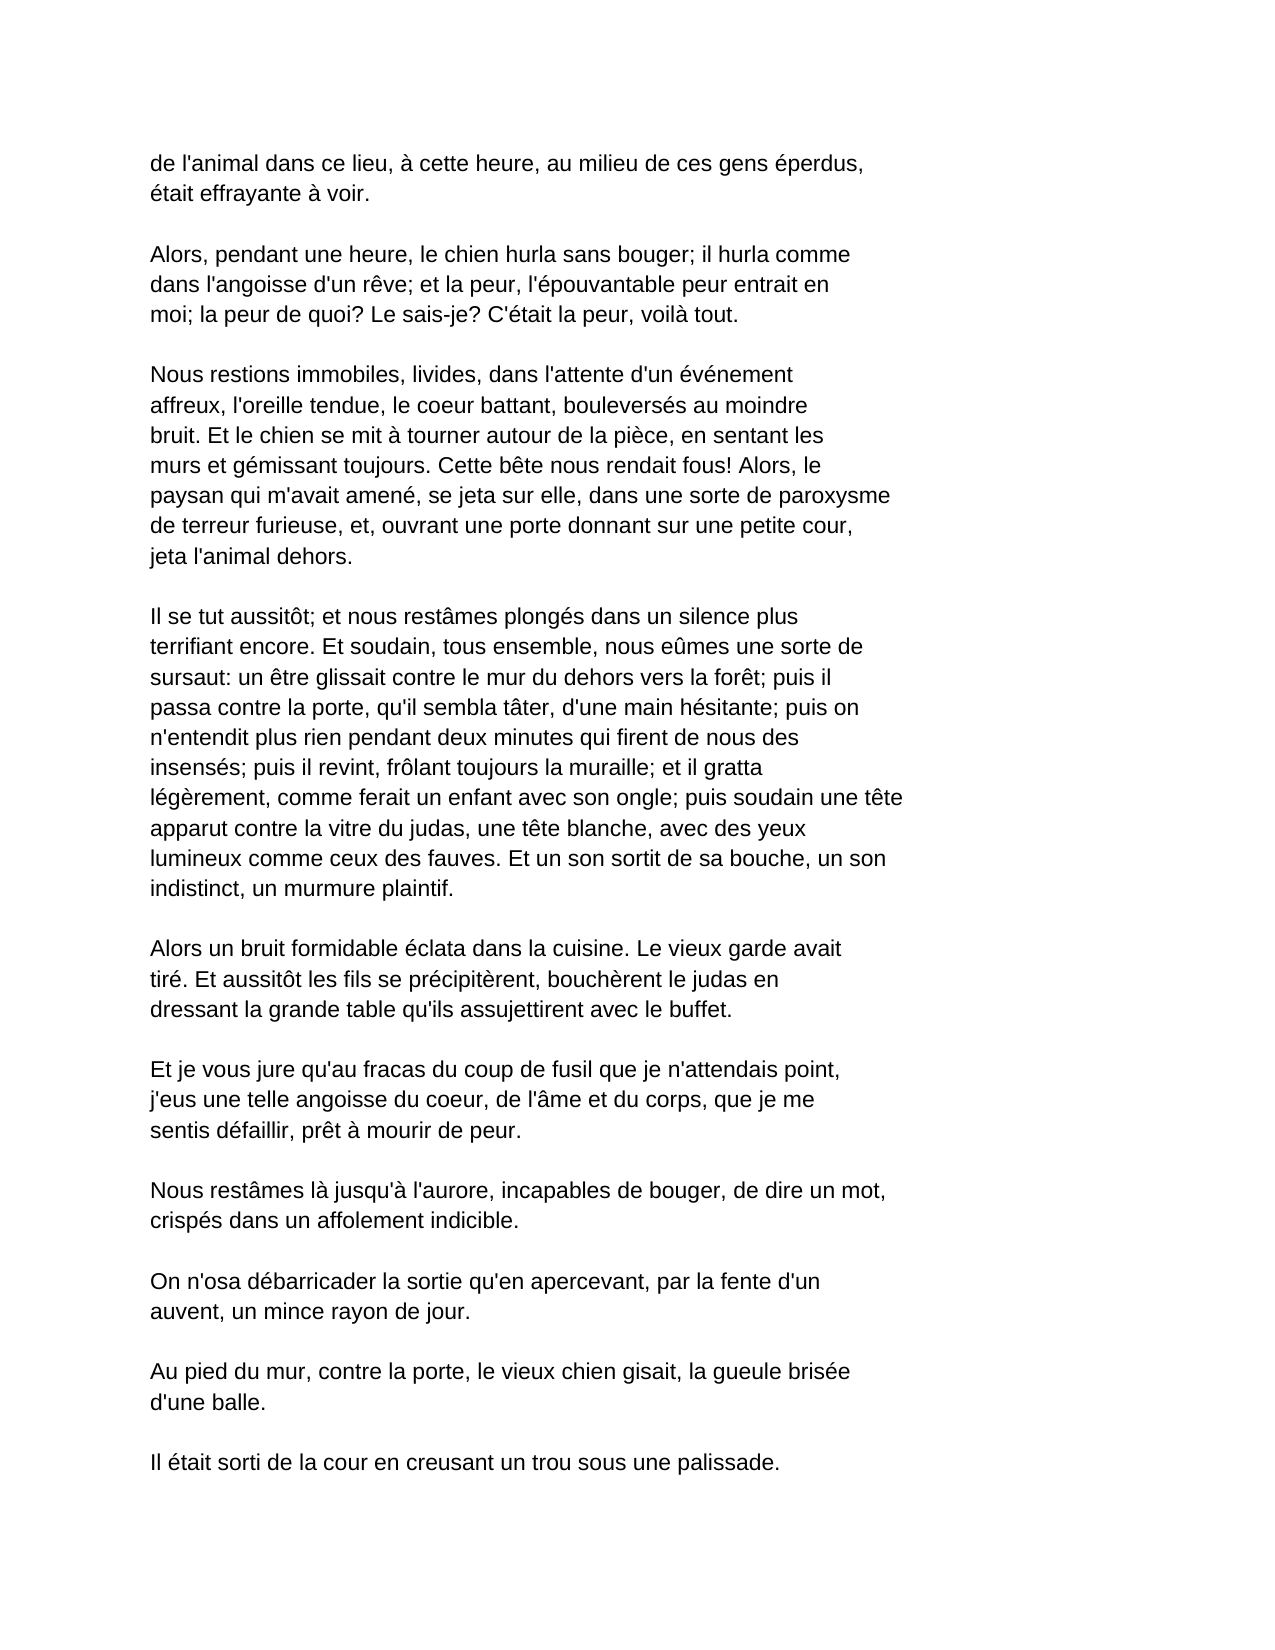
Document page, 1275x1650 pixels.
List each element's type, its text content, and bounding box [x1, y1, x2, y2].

text Alors un bruit formidable éclata dans la cuisine. Le vieux garde avait [150, 935, 1125, 962]
text lumineux comme ceux des fauves. Et un son sortit de sa bouche, un son [150, 845, 1125, 871]
text dressant la grande table qu'ils assujettirent avec le buffet. [150, 996, 1125, 1022]
text moi; la peur de quoi? Le sais-je? C'était la peur, voilà tout. [150, 301, 1125, 327]
text terrifiant encore. Et soudain, tous ensemble, nous eûmes une sorte de [150, 633, 1125, 660]
text Et je vous jure qu'au fracas du coup de fusil que je n'attendais point, [150, 1056, 1125, 1083]
text n'entendit plus rien pendant deux minutes qui firent de nous des [150, 724, 1125, 750]
text Alors, pendant une heure, le chien hurla sans bouger; il hurla comme [150, 241, 1125, 267]
text Il se tut aussitôt; et nous restâmes plongés dans un silence plus [150, 603, 1125, 629]
text passa contre la porte, qu'il sembla tâter, d'une main hésitante; puis on [150, 694, 1125, 720]
text Au pied du mur, contre la porte, le vieux chien gisait, la gueule brisée [150, 1358, 1125, 1385]
text Nous restâmes là jusqu'à l'aurore, incapables de bouger, de dire un mot, [150, 1177, 1125, 1203]
text indistinct, un murmure plaintif. [150, 875, 1125, 901]
text d'une balle. [150, 1388, 1125, 1415]
text affreux, l'oreille tendue, le coeur battant, bouleversés au moindre [150, 392, 1125, 418]
text légèrement, comme ferait un enfant avec son ongle; puis soudain une tête [150, 784, 1125, 811]
text tiré. Et aussitôt les fils se précipitèrent, bouchèrent le judas en [150, 966, 1125, 992]
text crispés dans un affolement indicible. [150, 1207, 1125, 1234]
text bruit. Et le chien se mit à tourner autour de la pièce, en sentant les [150, 422, 1125, 448]
text de l'animal dans ce lieu, à cette heure, au milieu de ces gens éperdus, [150, 150, 1125, 176]
text dans l'angoisse d'un rêve; et la peur, l'épouvantable peur entrait en [150, 271, 1125, 297]
text sursaut: un être glissait contre le mur du dehors vers la forêt; puis il [150, 663, 1125, 690]
text apparut contre la vitre du judas, une tête blanche, avec des yeux [150, 814, 1125, 841]
text auvent, un mince rayon de jour. [150, 1298, 1125, 1324]
text paysan qui m'avait amené, se jeta sur elle, dans une sorte de paroxysme [150, 482, 1125, 509]
text On n'osa débarricader la sortie qu'en apercevant, par la fente d'un [150, 1268, 1125, 1294]
text Il était sorti de la cour en creusant un trou sous une palissade. [150, 1449, 1125, 1475]
text Nous restions immobiles, livides, dans l'attente d'un événement [150, 361, 1125, 388]
text était effrayante à voir. [150, 180, 1125, 207]
text de terreur furieuse, et, ouvrant une porte donnant sur une petite cour, [150, 512, 1125, 539]
text insensés; puis il revint, frôlant toujours la muraille; et il gratta [150, 754, 1125, 781]
text sentis défaillir, prêt à mourir de peur. [150, 1117, 1125, 1143]
text j'eus une telle angoisse du coeur, de l'âme et du corps, que je me [150, 1086, 1125, 1113]
text jeta l'animal dehors. [150, 543, 1125, 569]
text murs et gémissant toujours. Cette bête nous rendait fous! Alors, le [150, 452, 1125, 478]
